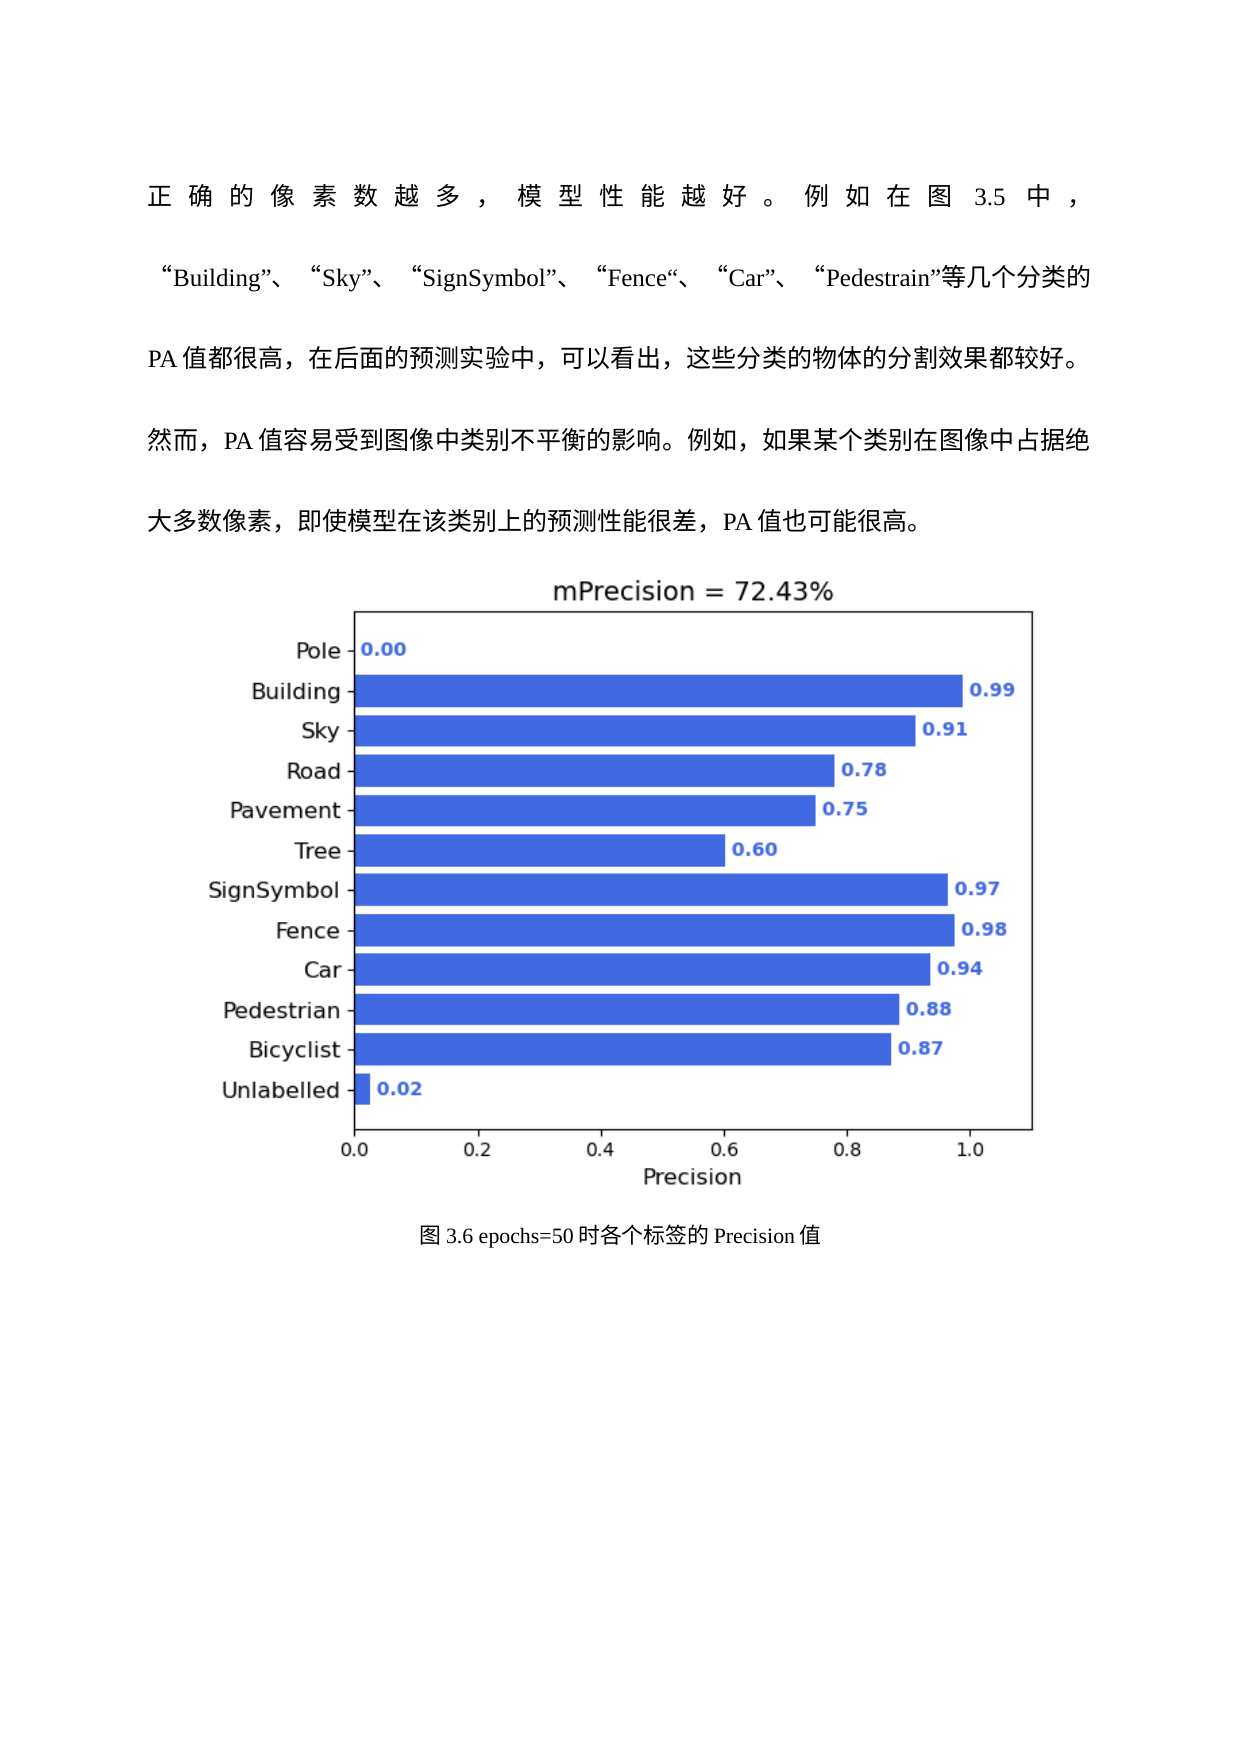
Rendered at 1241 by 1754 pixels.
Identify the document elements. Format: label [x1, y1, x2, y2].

text [148, 1217, 1092, 1250]
picture [188, 561, 1052, 1209]
text [148, 162, 1092, 552]
